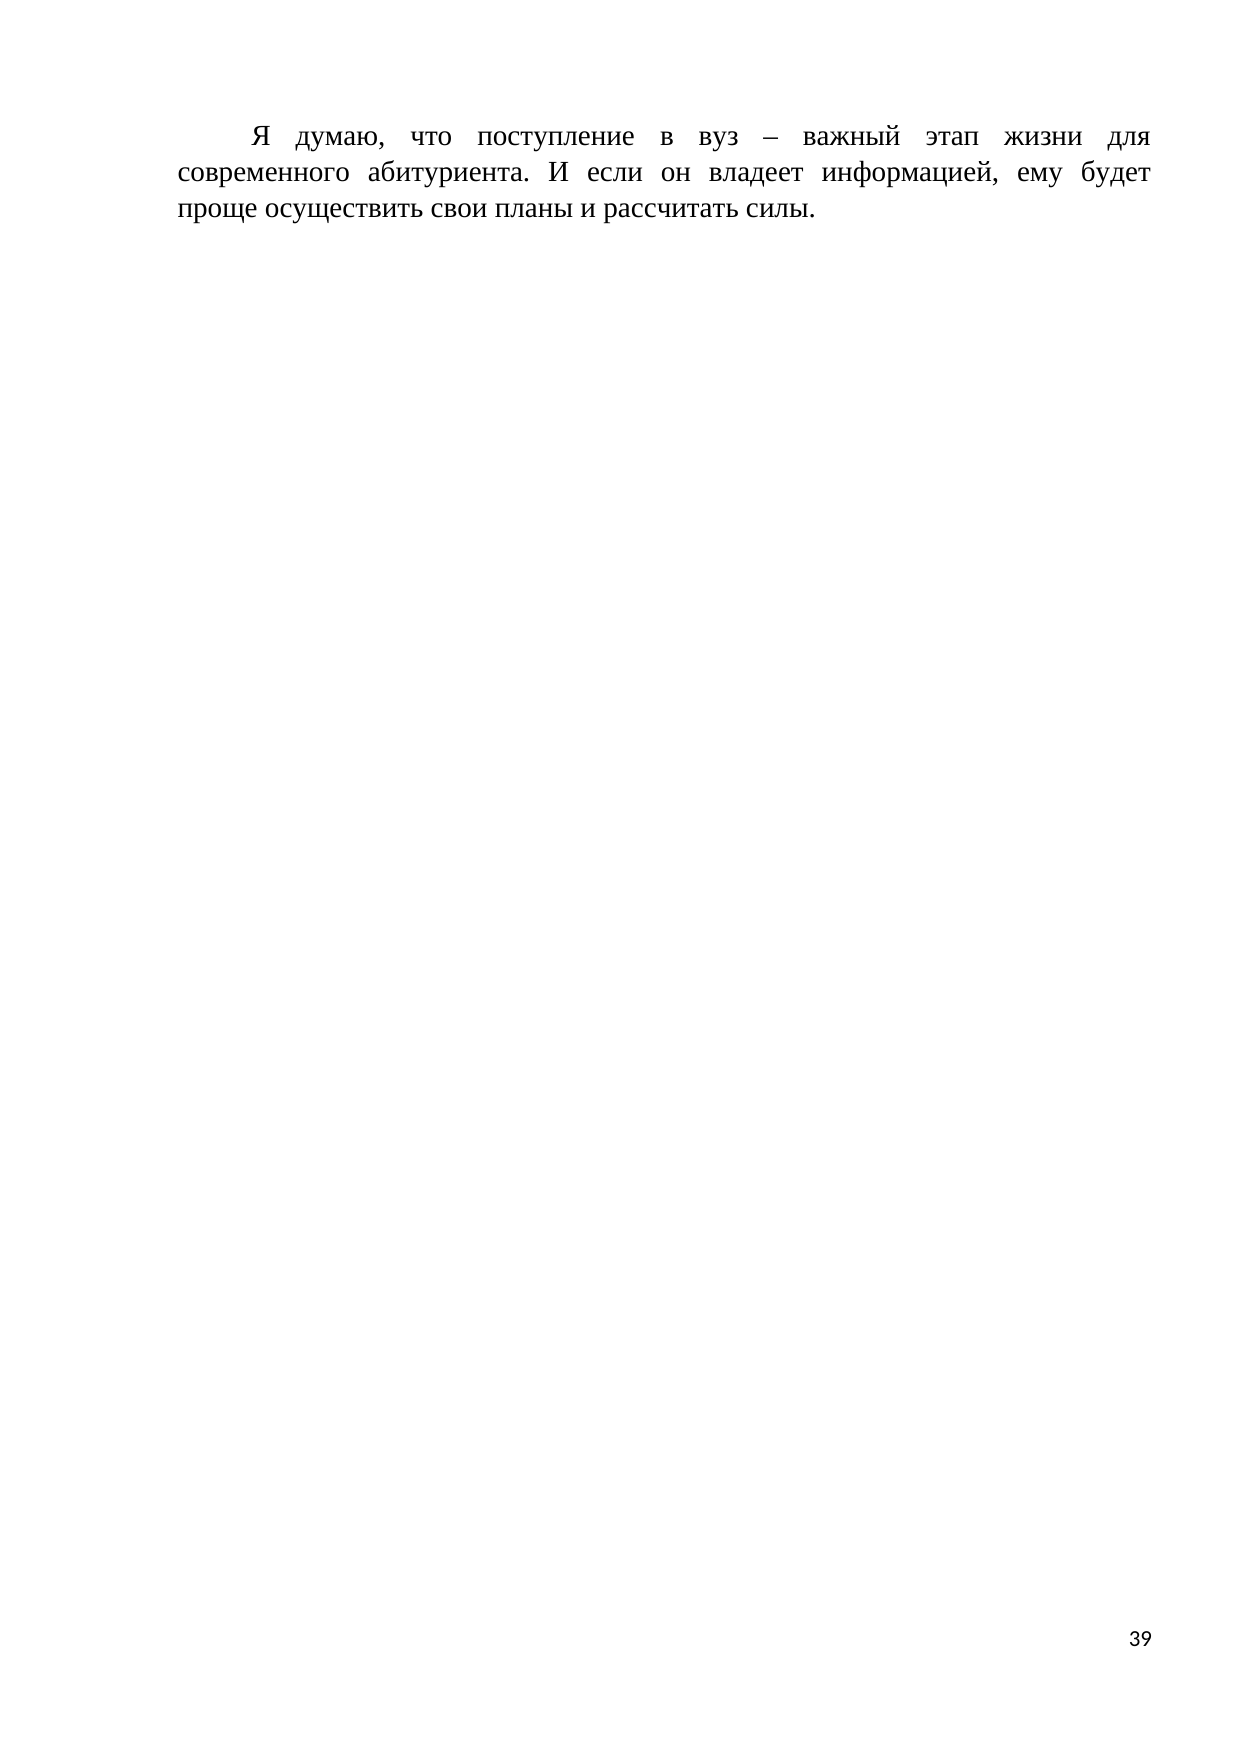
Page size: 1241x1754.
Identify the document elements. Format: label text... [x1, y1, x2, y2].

text Я думаю, что поступление в вуз – важный этап жизни для современного абитуриента. И если он владеет информацией, ему будет проще осуществить свои планы и рассчитать силы. [177, 118, 1152, 224]
